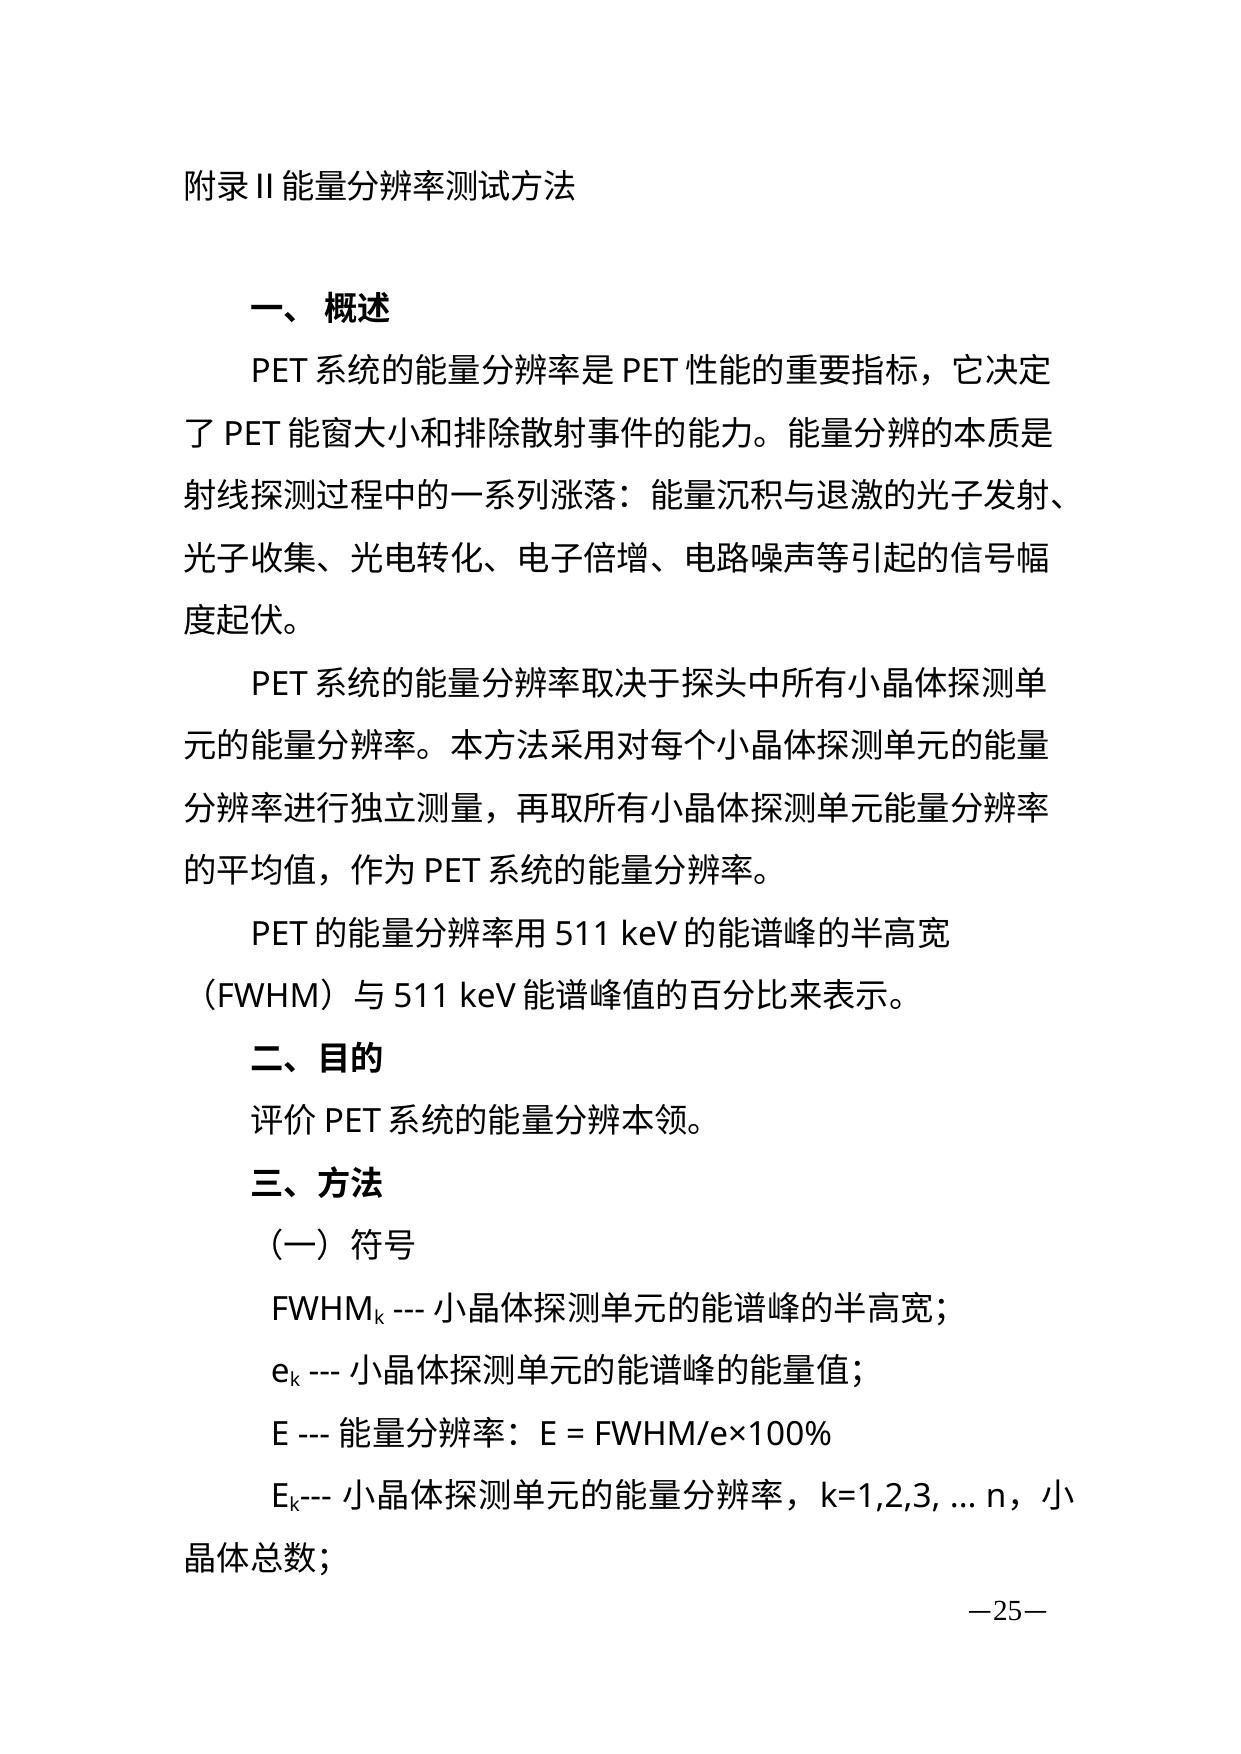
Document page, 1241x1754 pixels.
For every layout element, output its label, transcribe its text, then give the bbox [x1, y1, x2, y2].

text 评价PET系统的能量分辨本领。 [183, 1083, 1075, 1145]
text 一、 概述 [183, 270, 1075, 333]
text Ek--- 小晶体探测单元的能量分辨率，k=1,2,3, ... n，小晶体总数； [183, 1458, 1075, 1583]
text 二、目的 [183, 1020, 1075, 1083]
text 附录Ⅱ能量分辨率测试方法 [183, 159, 1075, 208]
text ek --- 小晶体探测单元的能谱峰的能量值； [183, 1333, 1075, 1395]
text PET的能量分辨率用511 keV的能谱峰的半高宽（FWHM）与511 keV能谱峰值的百分比来表示。 [183, 895, 1075, 1020]
text FWHMk --- 小晶体探测单元的能谱峰的半高宽； [183, 1270, 1075, 1333]
text （一）符号 [183, 1208, 1075, 1270]
text 三、方法 [183, 1145, 1075, 1208]
text PET系统的能量分辨率取决于探头中所有小晶体探测单元的能量分辨率。本方法采用对每个小晶体探测单元的能量分辨率进行独立测量，再取所有小晶体探测单元能量分辨率的平均值，作为PET系统的能量分辨率。 [183, 645, 1075, 895]
text E --- 能量分辨率：E = FWHM/e×100% [183, 1395, 1075, 1458]
text PET系统的能量分辨率是PET性能的重要指标，它决定了PET能窗大小和排除散射事件的能力。能量分辨的本质是射线探测过程中的一系列涨落：能量沉积与退激的光子发射、光子收集、光电转化、电子倍增、电路噪声等引起的信号幅度起伏。 [183, 333, 1075, 645]
